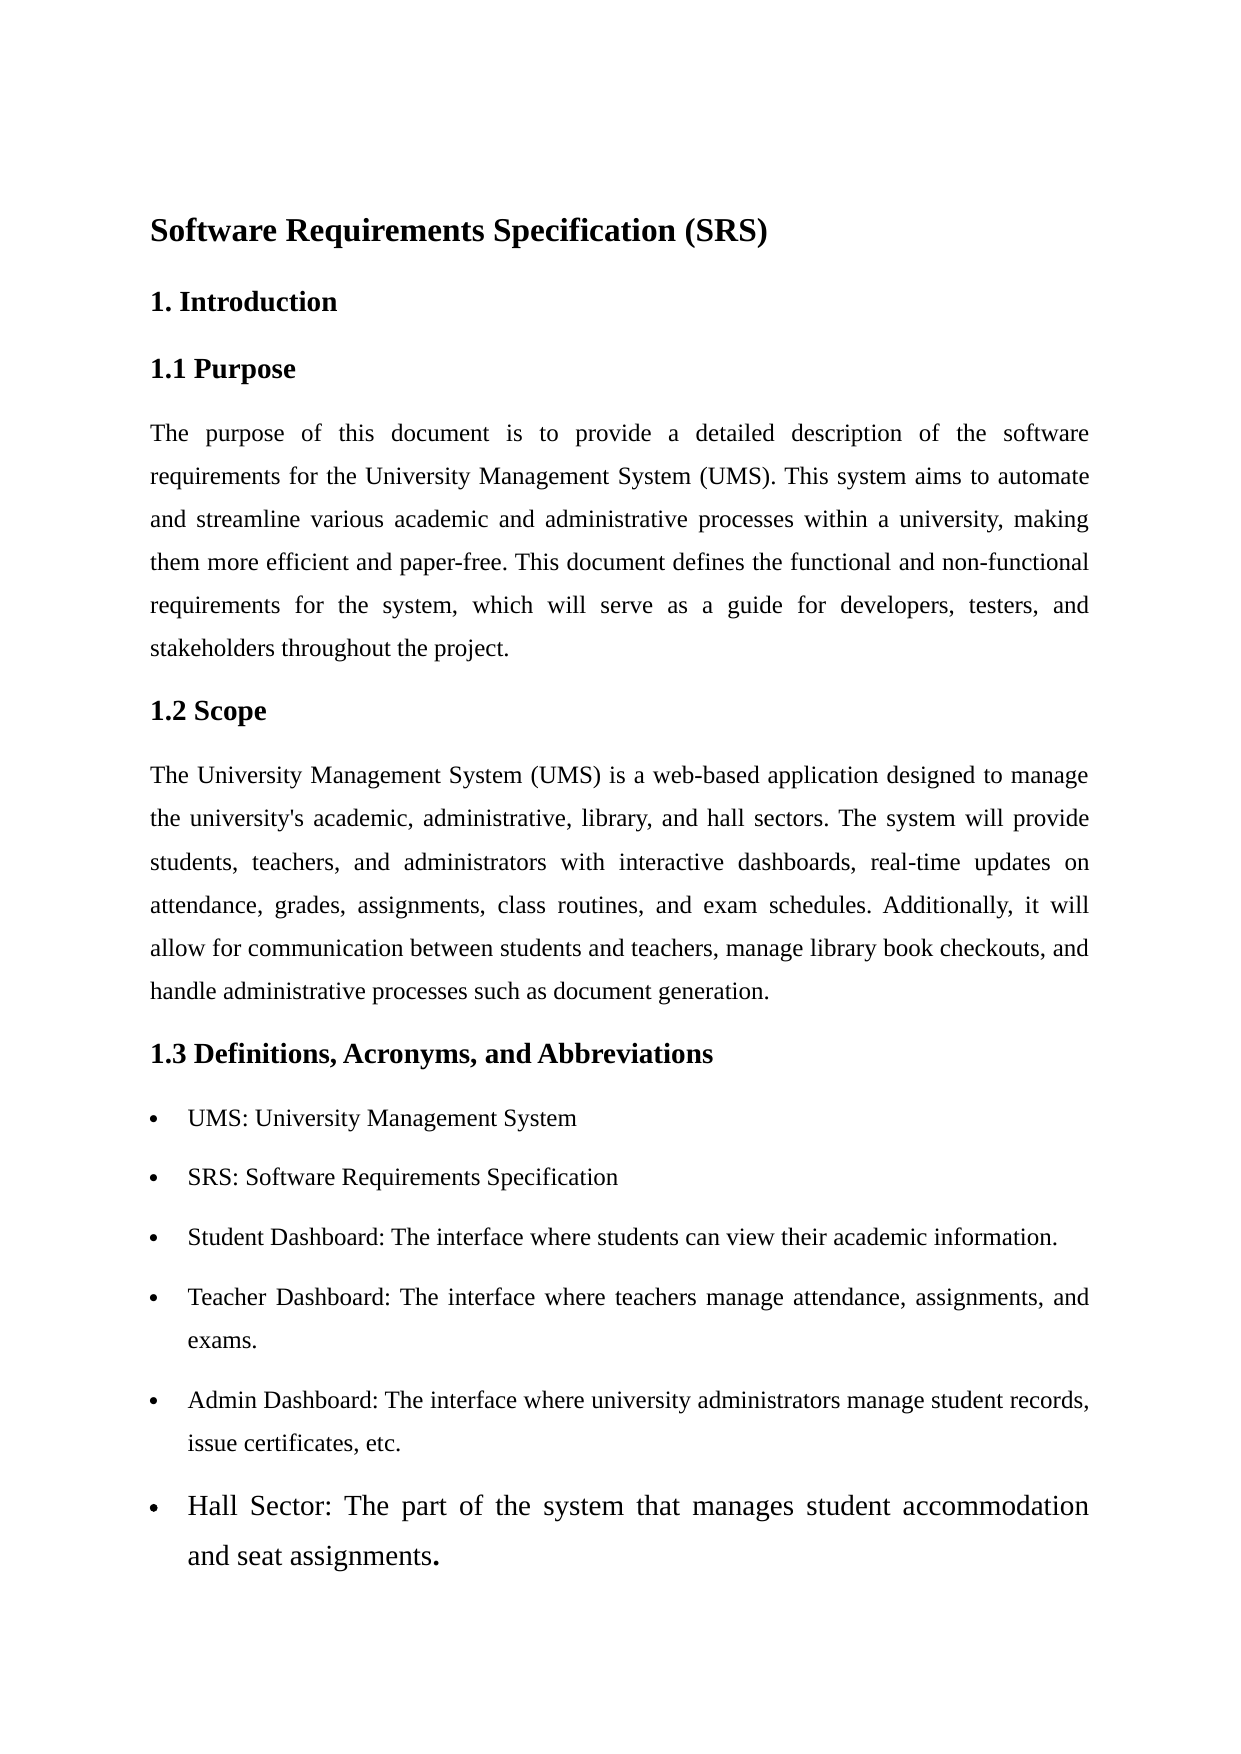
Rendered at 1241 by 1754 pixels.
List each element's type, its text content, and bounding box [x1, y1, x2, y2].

text 1.2 Scope [150, 693, 1090, 727]
list SRS: Software Requirements Specification [150, 1162, 1090, 1191]
list UMS: University Management System [150, 1103, 1090, 1131]
text The University Management System (UMS) is a web-based application designed to manage the university's academic, administrative, library, and hall sectors. The system will provide students, teachers, and administrators with interactive dashboards, real-time updates on attendance, grades, assignments, class routines, and exam schedules. Additionally, it will allow for communication between students and teachers, manage library book checkouts, and handle administrative processes such as document generation. [150, 760, 1090, 1005]
text 1.3 Definitions, Acronyms, and Abbreviations [150, 1036, 1090, 1069]
list Admin Dashboard: The interface where university administrators manage student records, issue certificates, etc. [150, 1385, 1090, 1457]
list Student Dashboard: The interface where students can view their academic information. [150, 1222, 1090, 1251]
text 1.1 Purpose [150, 351, 1090, 384]
text Software Requirements Specification (SRS) [150, 210, 1090, 248]
list Teacher Dashboard: The interface where teachers manage attendance, assignments, and exams. [150, 1282, 1090, 1354]
text The purpose of this document is to provide a detailed description of the software requirements for the University Management System (UMS). This system aims to automate and streamline various academic and administrative processes within a university, making them more efficient and paper-free. This document defines the functional and non-functional requirements for the system, which will serve as a guide for developers, testers, and stakeholders throughout the project. [150, 418, 1090, 662]
text 1. Introduction [150, 284, 1090, 317]
list Hall Sector: The part of the system that manages student accommodation and seat assignments. [150, 1488, 1090, 1572]
